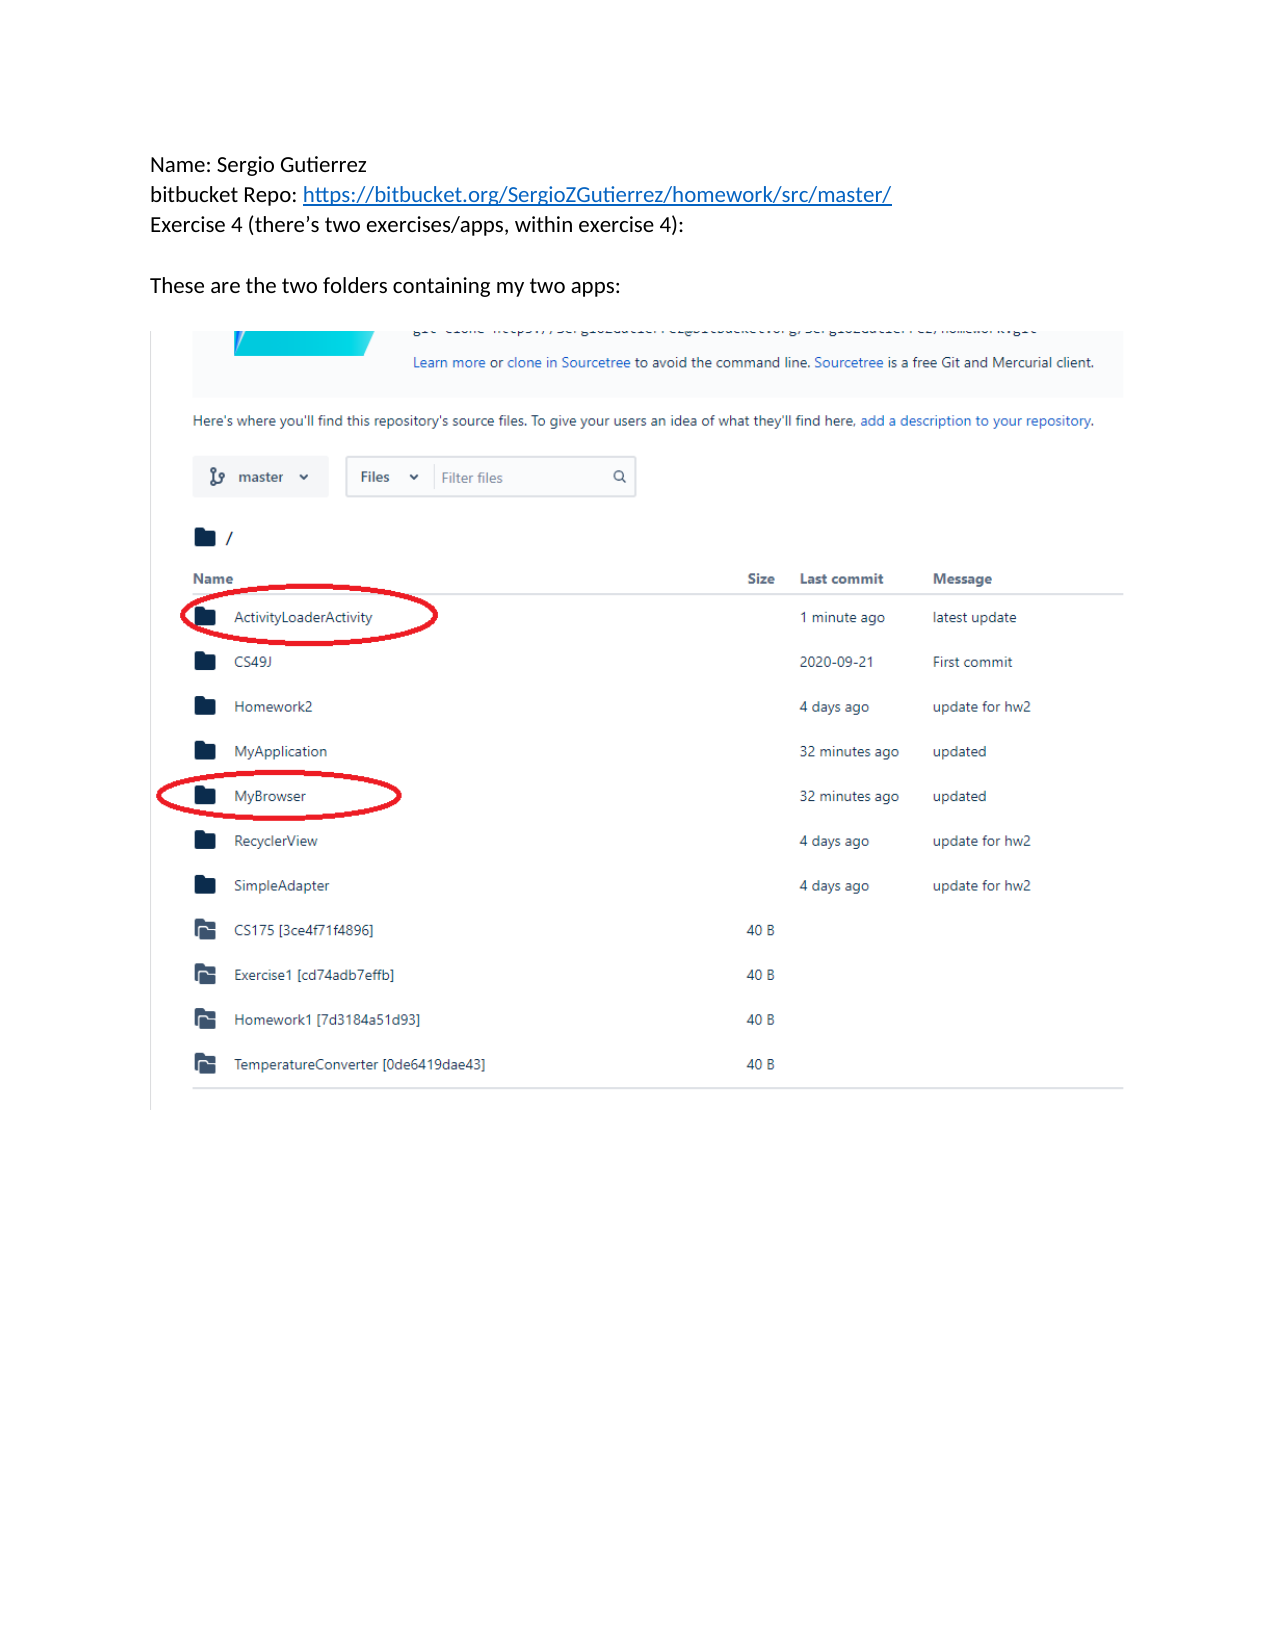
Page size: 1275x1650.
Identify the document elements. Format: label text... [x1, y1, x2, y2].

text bitbucket Repo: https://bitbucket.org/SergioZGutierrez/homework/src/master/ [150, 180, 1125, 208]
text Exercise 4 (there’s two exercises/apps, within exercise 4): [150, 210, 1125, 238]
picture [150, 331, 1124, 1110]
text Name: Sergio Gutierrez [150, 150, 1125, 178]
text These are the two folders containing my two apps: [150, 271, 1125, 299]
